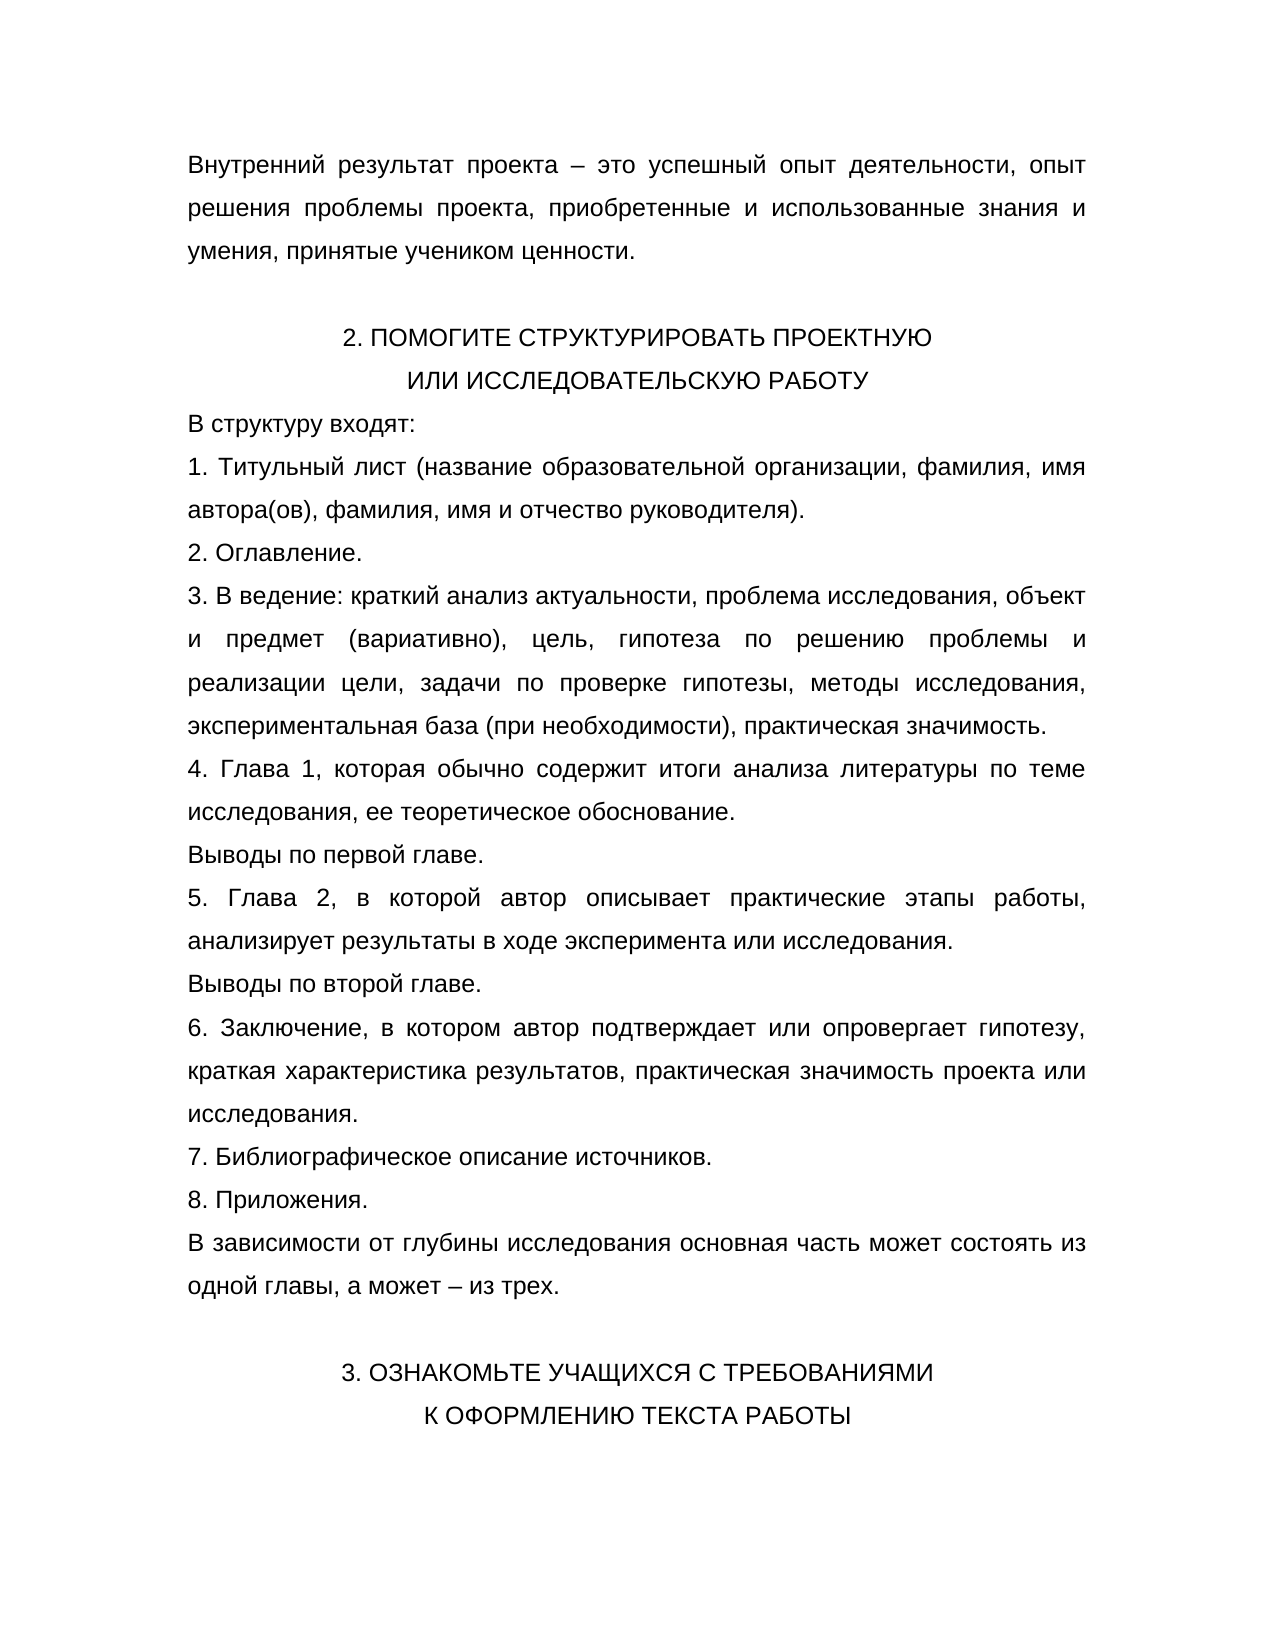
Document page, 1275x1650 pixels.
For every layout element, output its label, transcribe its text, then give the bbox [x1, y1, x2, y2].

text В структуру входят: [187, 409, 1087, 437]
text 2. Оглавление. [187, 538, 1087, 567]
text К ОФОРМЛЕНИЮ ТЕКСТА РАБОТЫ [187, 1401, 1087, 1429]
text 7. Библиографическое описание источников. [187, 1142, 1087, 1171]
text 4. Глава 1, которая обычно содержит итоги анализа литературы по теме исследования, ее теоретическое обоснование. [187, 754, 1087, 826]
text ИЛИ ИССЛЕДОВАТЕЛЬСКУЮ РАБОТУ [187, 366, 1087, 394]
text Внутренний результат проекта – это успешный опыт деятельности, опыт решения проблемы проекта, приобретенные и использованные знания и умения, принятые учеником ценности. [187, 150, 1087, 265]
text 3. В ведение: краткий анализ актуальности, проблема исследования, объект и предмет (вариативно), цель, гипотеза по решению проблемы и реализации цели, задачи по проверке гипотезы, методы исследования, экспериментальная база (при необходимости), практическая значимость. [187, 581, 1087, 739]
text Выводы по первой главе. [187, 840, 1087, 869]
text 3. ОЗНАКОМЬТЕ УЧАЩИХСЯ С ТРЕБОВАНИЯМИ [187, 1357, 1087, 1386]
text 2. ПОМОГИТЕ СТРУКТУРИРОВАТЬ ПРОЕКТНУЮ [187, 322, 1087, 351]
text В зависимости от глубины исследования основная часть может состоять из одной главы, а может – из трех. [187, 1228, 1087, 1300]
text 5. Глава 2, в которой автор описывает практические этапы работы, анализирует результаты в ходе эксперимента или исследования. [187, 883, 1087, 955]
text 1. Титульный лист (название образовательной организации, фамилия, имя автора(ов), фамилия, имя и отчество руководителя). [187, 452, 1087, 524]
text 6. Заключение, в котором автор подтверждает или опровергает гипотезу, краткая характеристика результатов, практическая значимость проекта или исследования. [187, 1012, 1087, 1127]
text Выводы по второй главе. [187, 969, 1087, 998]
text 8. Приложения. [187, 1185, 1087, 1214]
